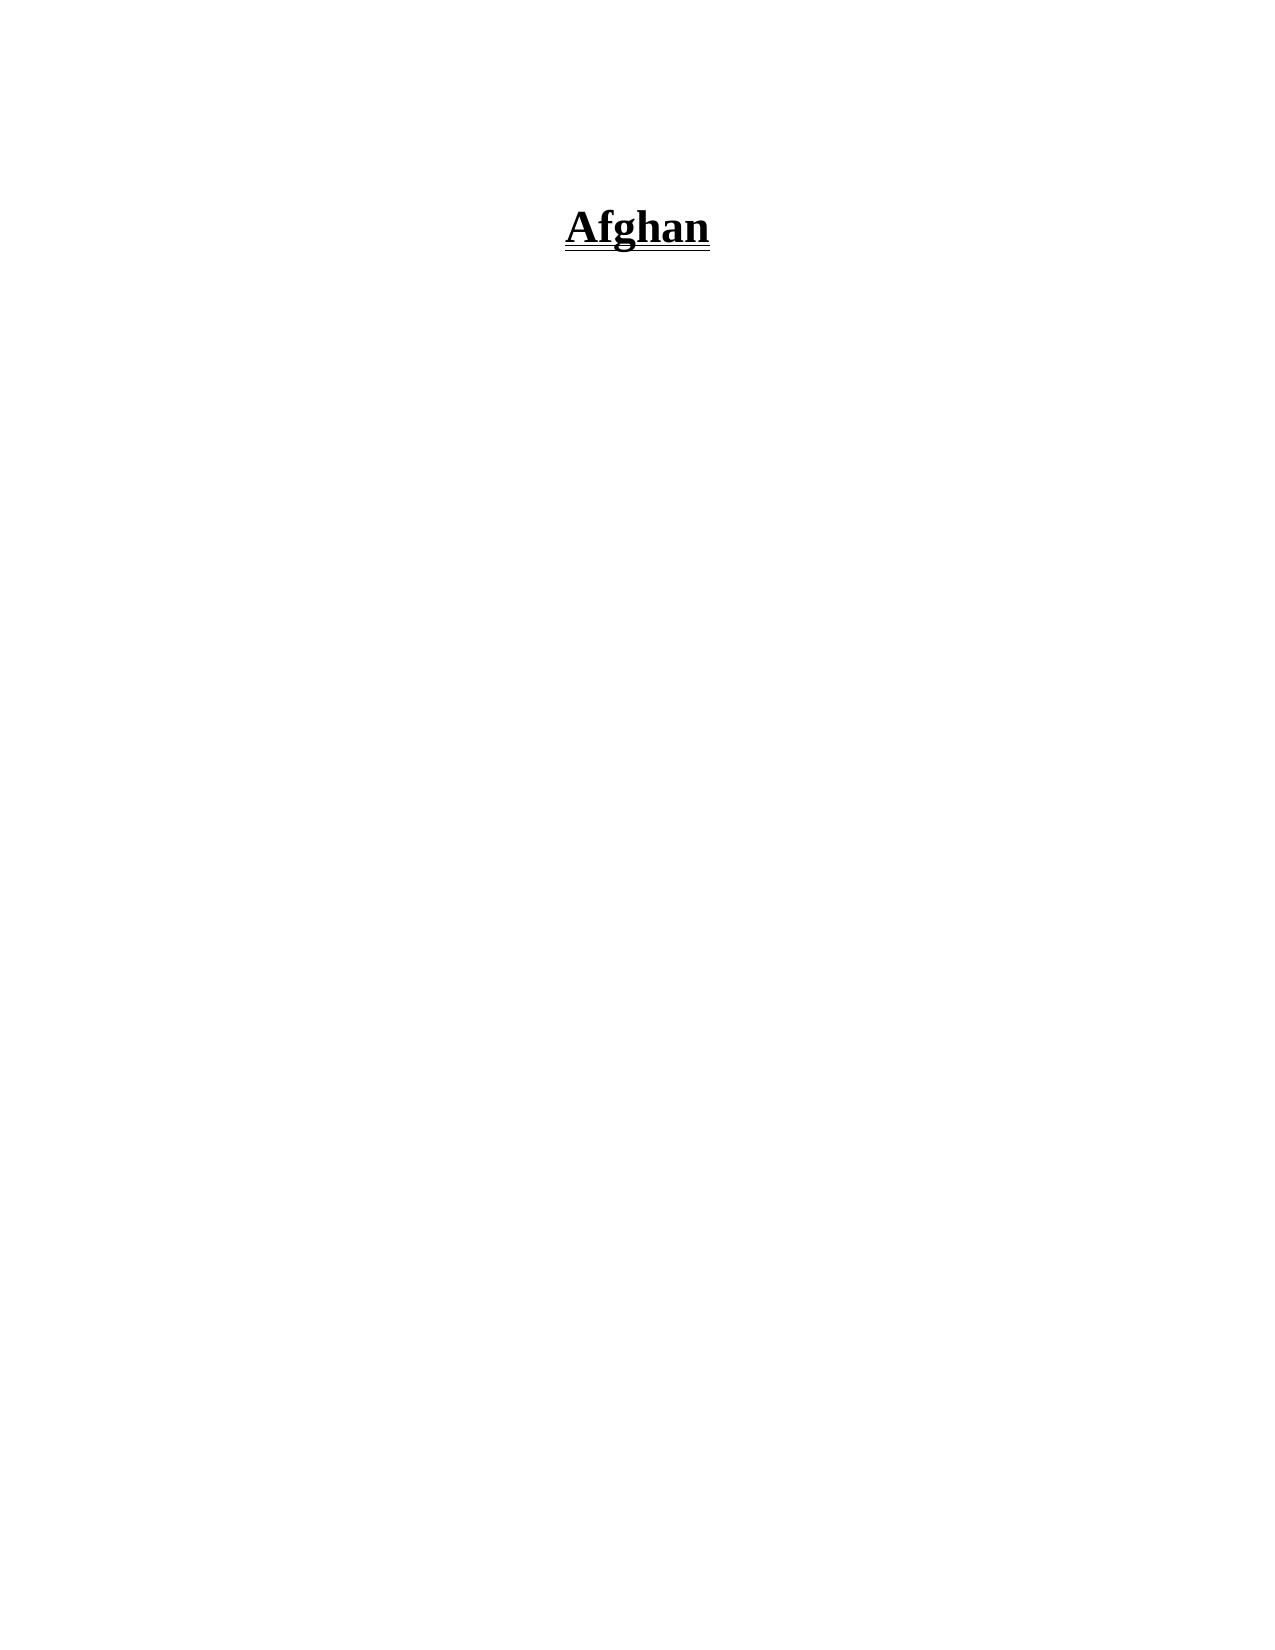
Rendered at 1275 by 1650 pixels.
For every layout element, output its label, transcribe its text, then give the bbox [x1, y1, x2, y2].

text Afghan [150, 200, 1125, 253]
